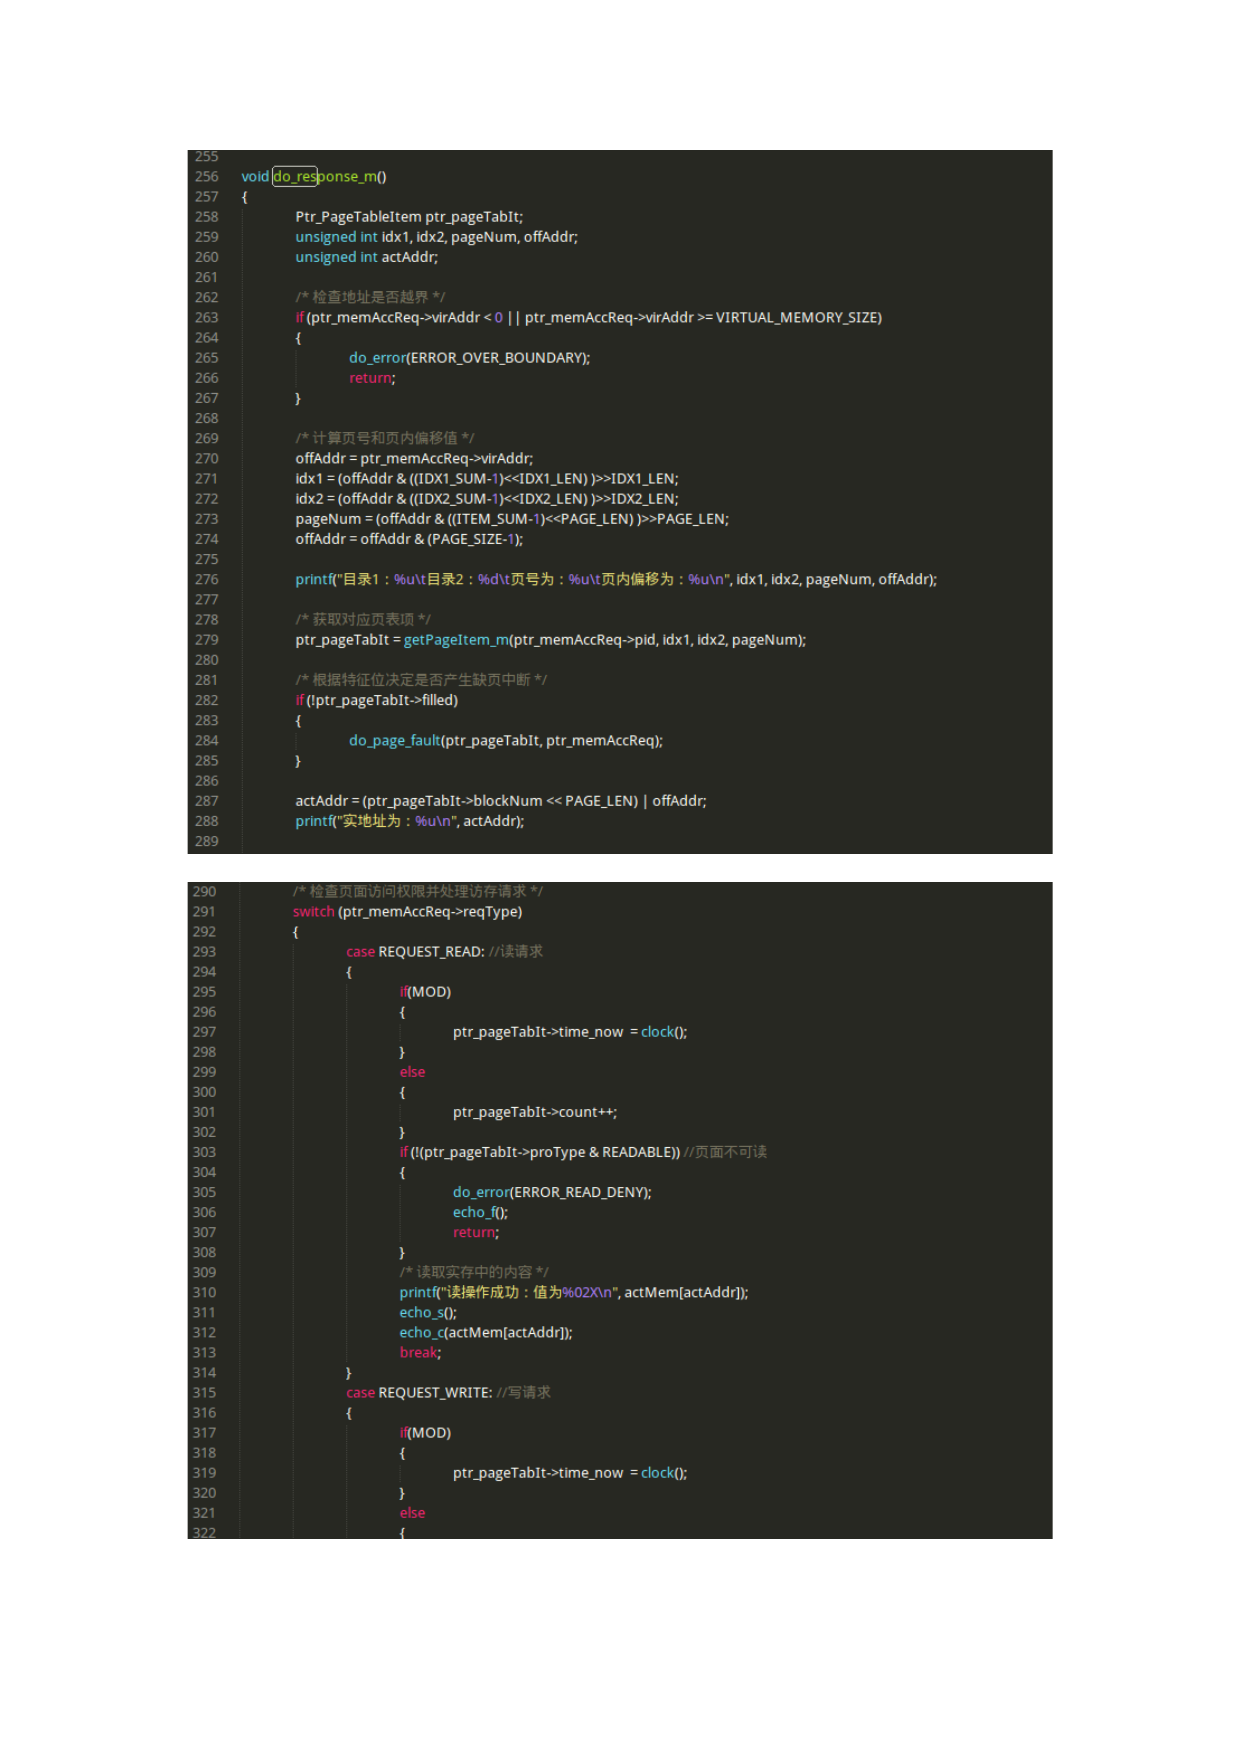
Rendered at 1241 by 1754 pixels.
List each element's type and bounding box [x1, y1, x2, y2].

picture [187, 150, 1053, 854]
picture [187, 882, 1053, 1539]
